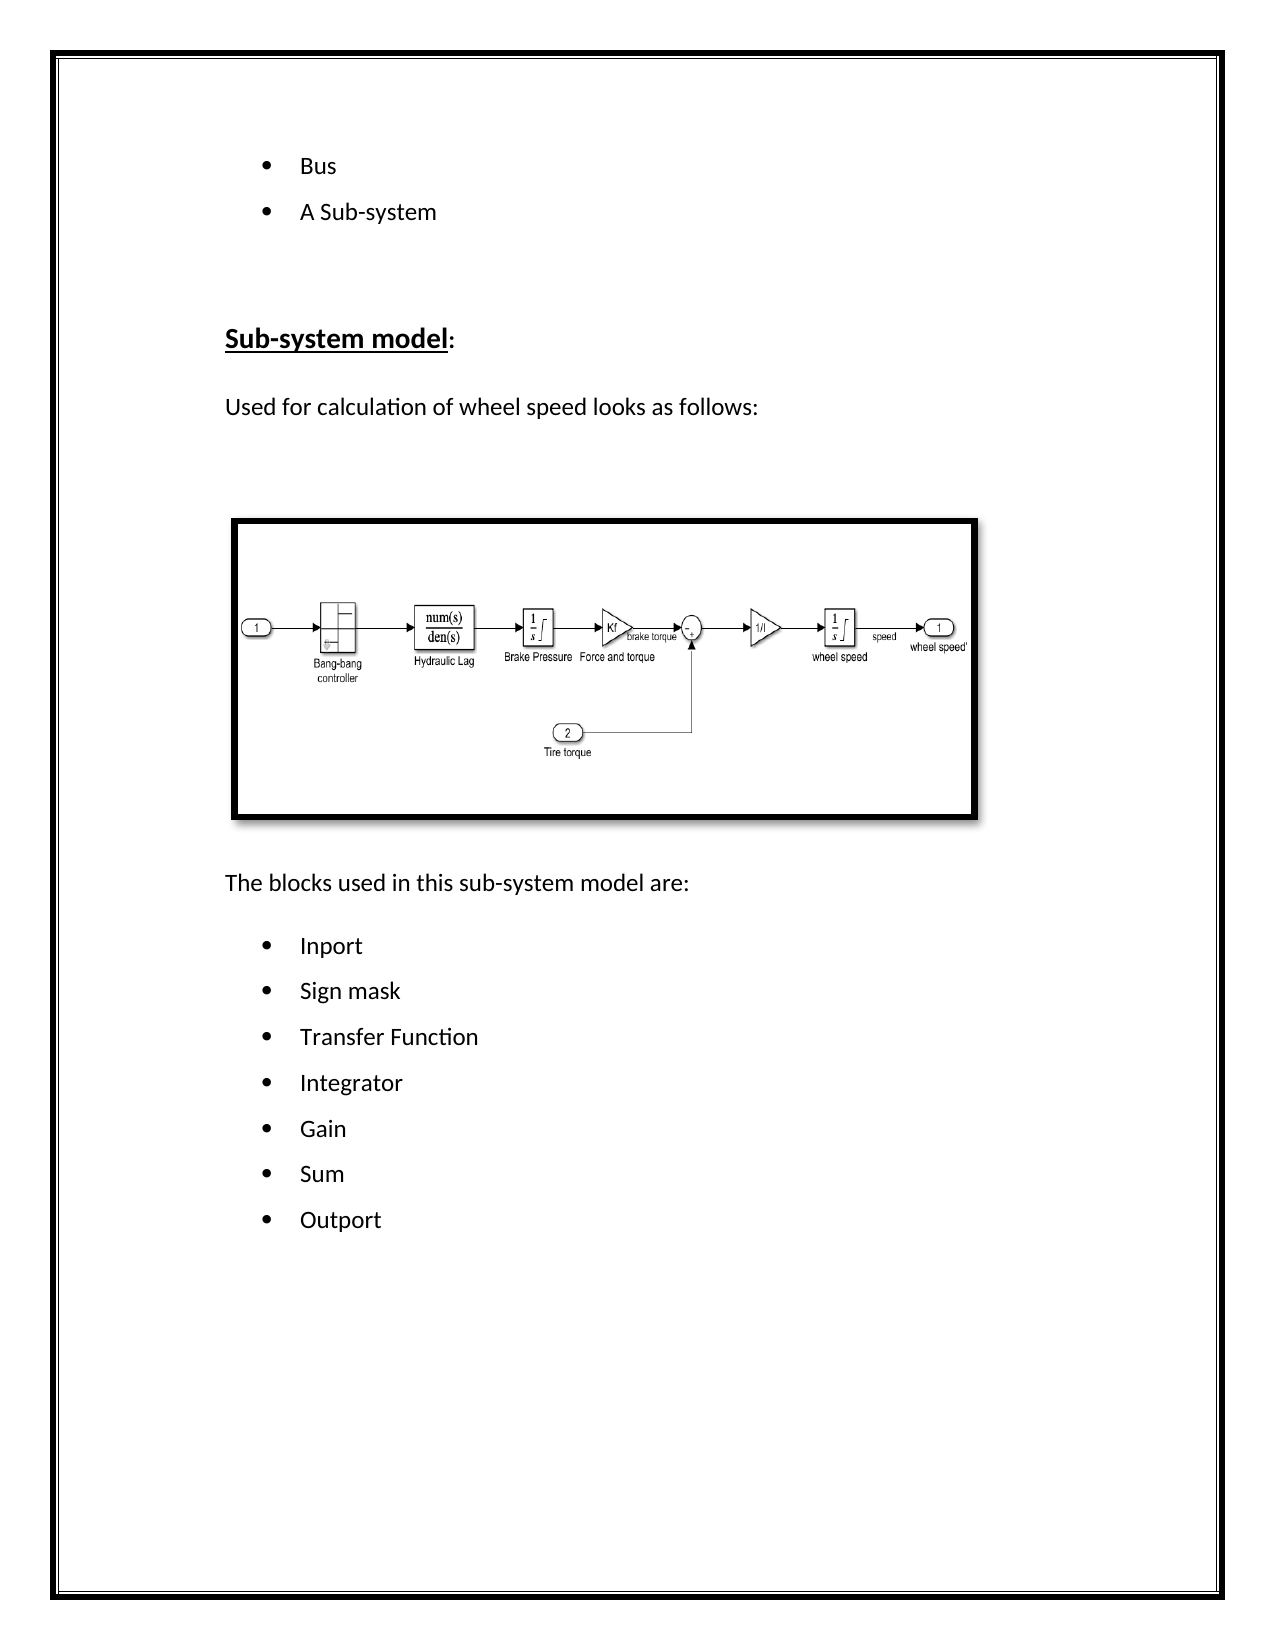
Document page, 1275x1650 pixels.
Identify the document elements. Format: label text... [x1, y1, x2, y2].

picture [238, 524, 971, 814]
list Inport [262, 930, 1125, 960]
list A Sub-system [262, 196, 1125, 226]
text The blocks used in this sub-system model are: [225, 867, 1125, 898]
list Sign mask [262, 976, 1125, 1006]
list Outport [262, 1204, 1125, 1235]
list Integrator [262, 1067, 1125, 1097]
list Gain [262, 1113, 1125, 1143]
list Transfer Function [262, 1021, 1125, 1052]
text Sub-system model: [225, 321, 1125, 356]
text Used for calculation of wheel speed looks as follows: [225, 391, 1125, 421]
list Bus [262, 150, 1125, 181]
list Sum [262, 1158, 1125, 1189]
